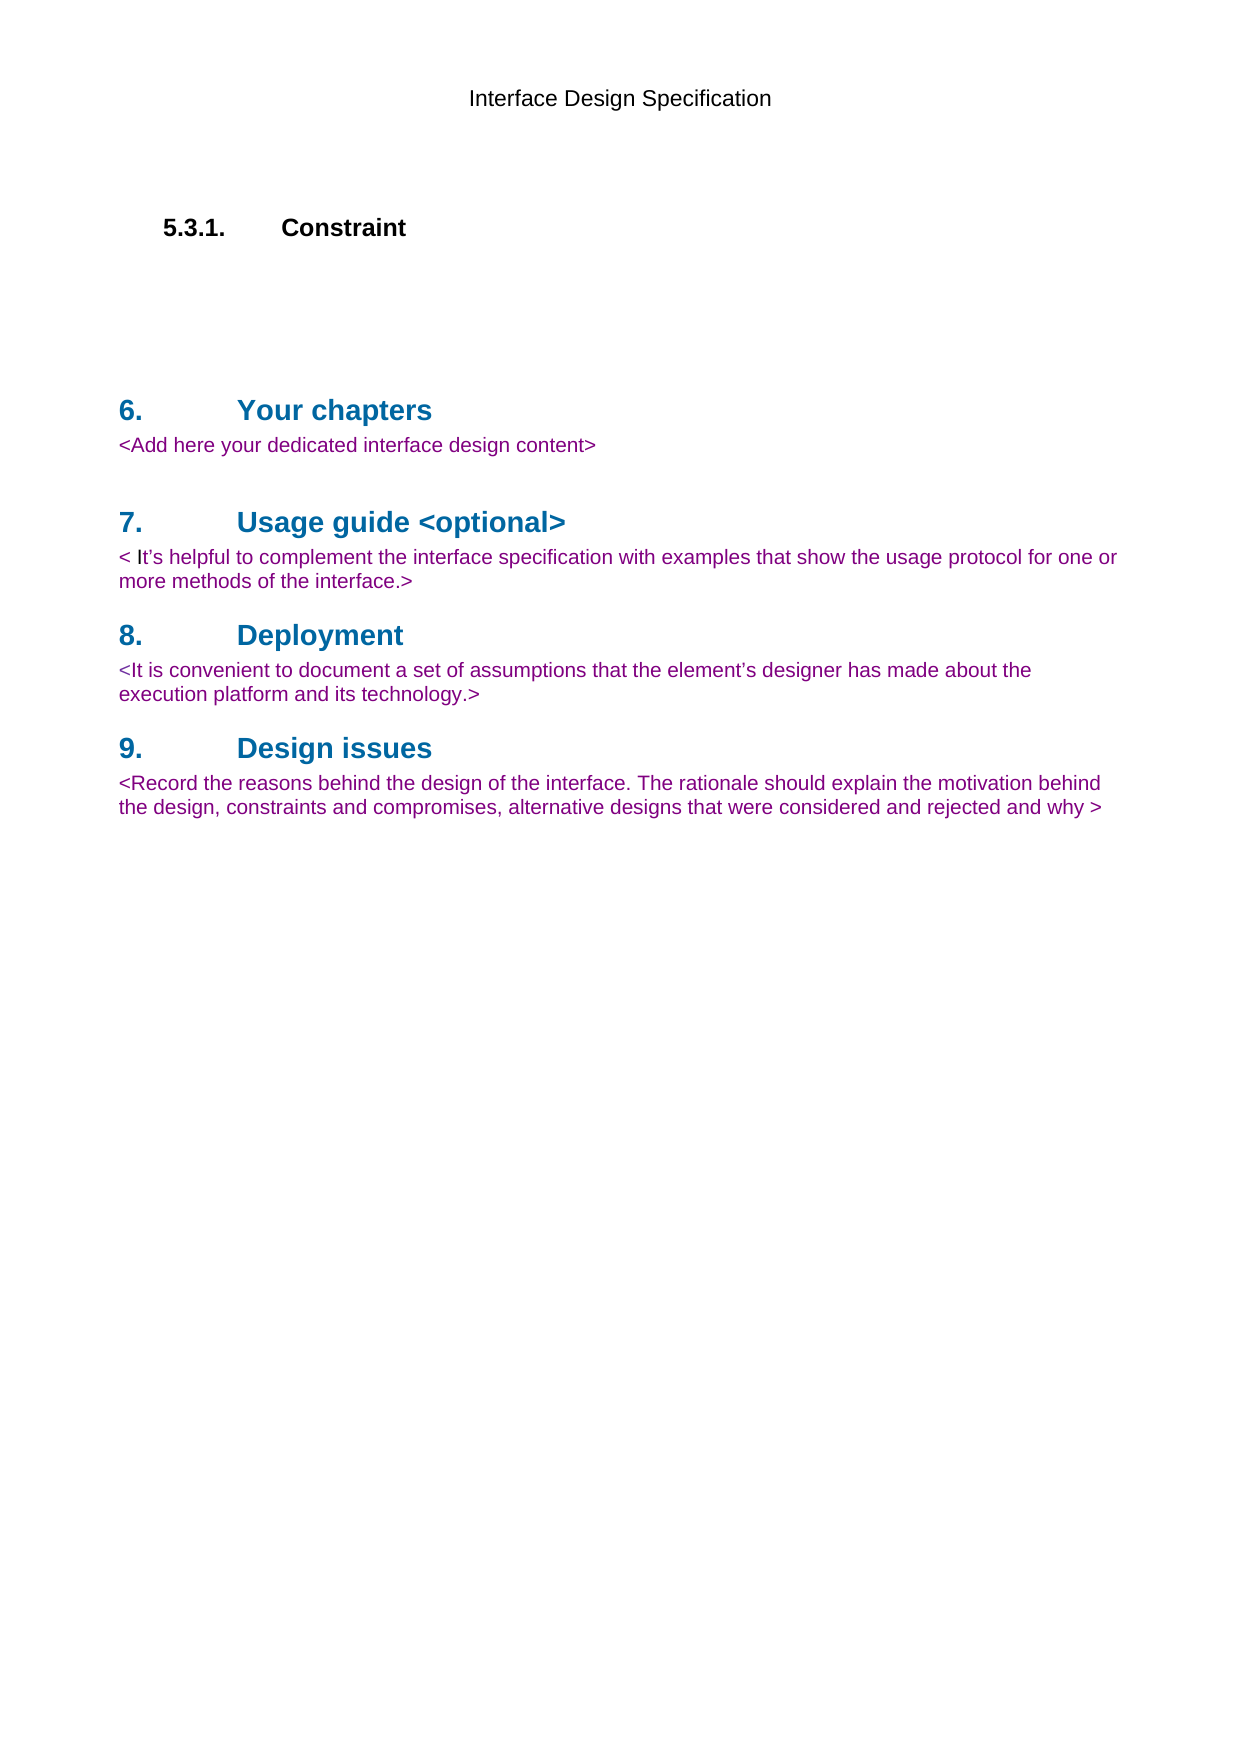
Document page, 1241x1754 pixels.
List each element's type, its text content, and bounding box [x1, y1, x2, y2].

text <Record the reasons behind the design of the interface. The rationale should explain the motivation behind the design, constraints and compromises, alternative designs that were considered and rejected and why > [118, 771, 1122, 818]
text <It is convenient to document a set of assumptions that the element’s designer has made about the execution platform and its technology.> [118, 658, 1122, 706]
subtitle Design issues [118, 731, 1122, 764]
subtitle Constraint [163, 213, 1122, 242]
subtitle Deployment [118, 618, 1122, 652]
subtitle Usage guide <optional> [118, 505, 1122, 539]
text <Add here your dedicated interface design content> [118, 432, 1122, 456]
text < It’s helpful to complement the interface specification with examples that show the usage protocol for one or more methods of the interface.> [118, 545, 1122, 593]
subtitle Your chapters [118, 393, 1122, 426]
